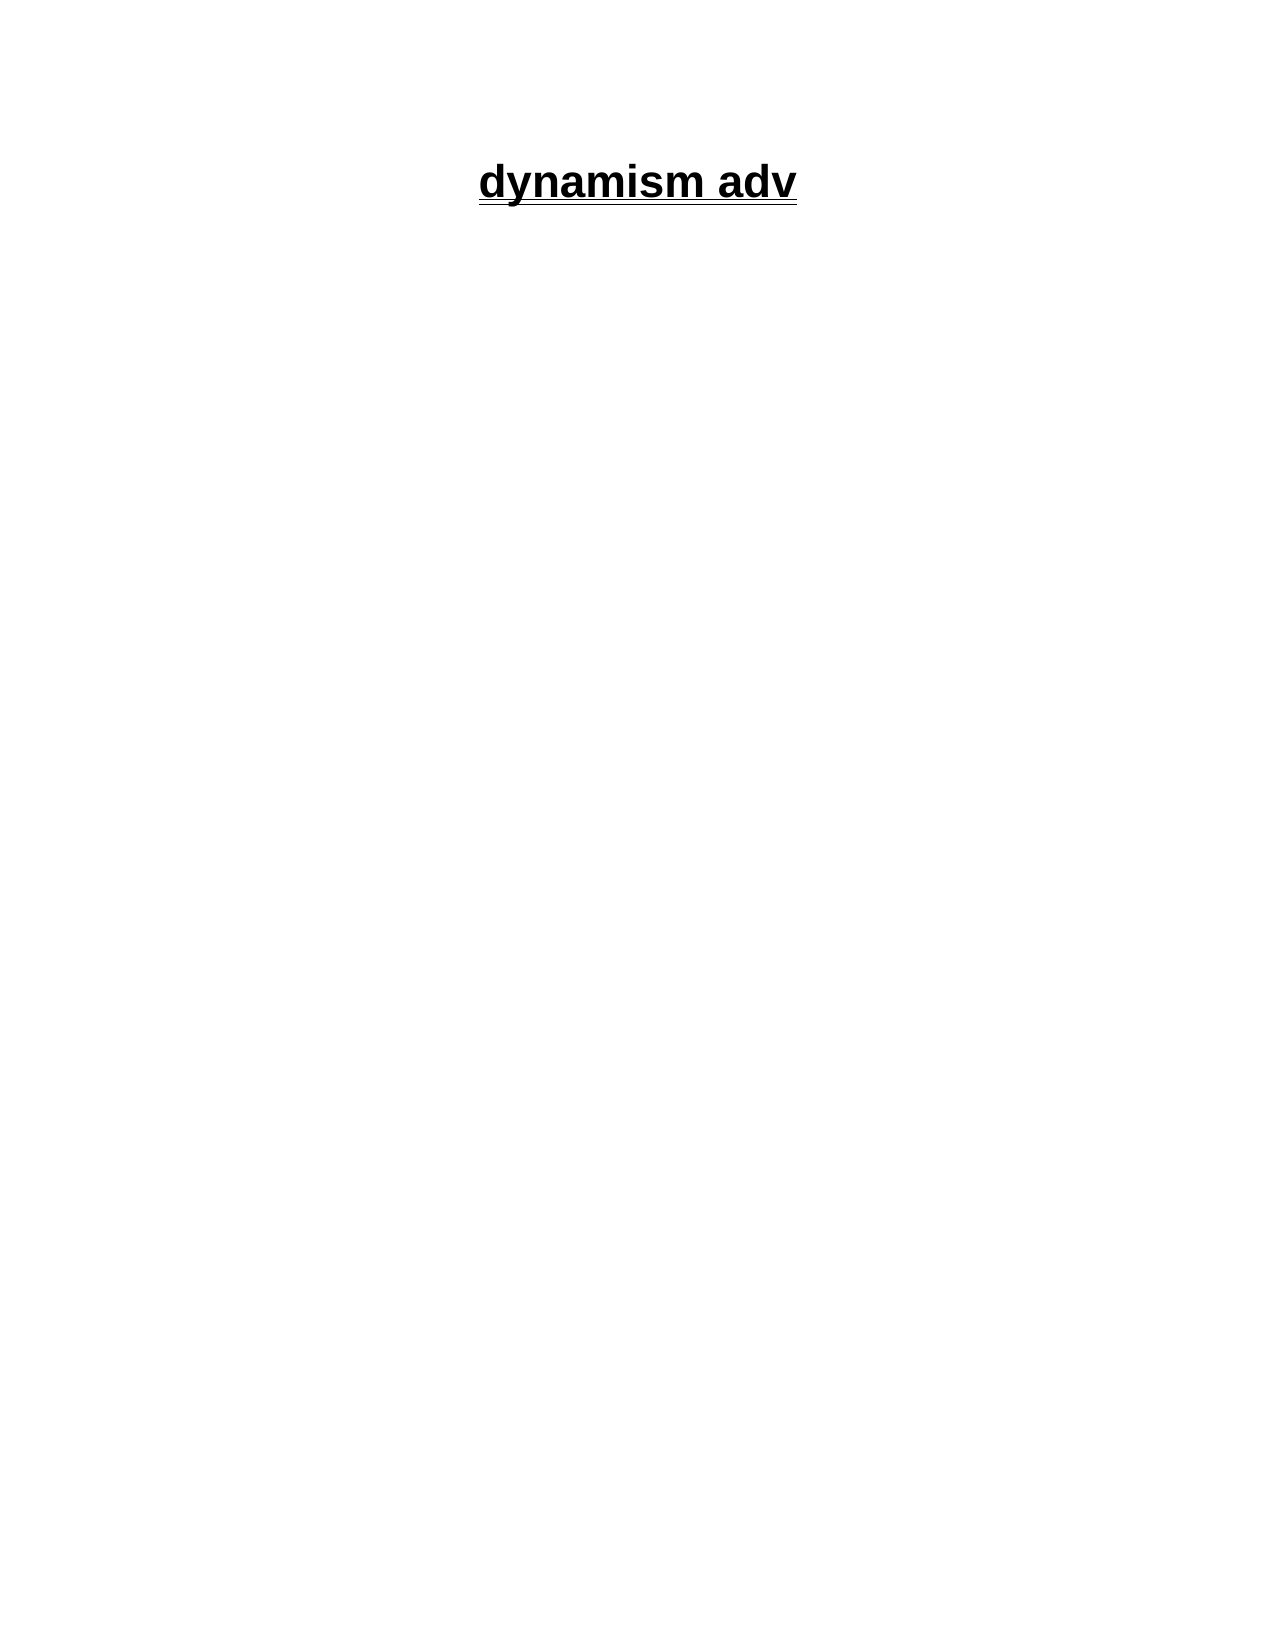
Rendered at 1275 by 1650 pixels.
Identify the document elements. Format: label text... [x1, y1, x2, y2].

subtitle dynamism adv [187, 154, 1087, 207]
